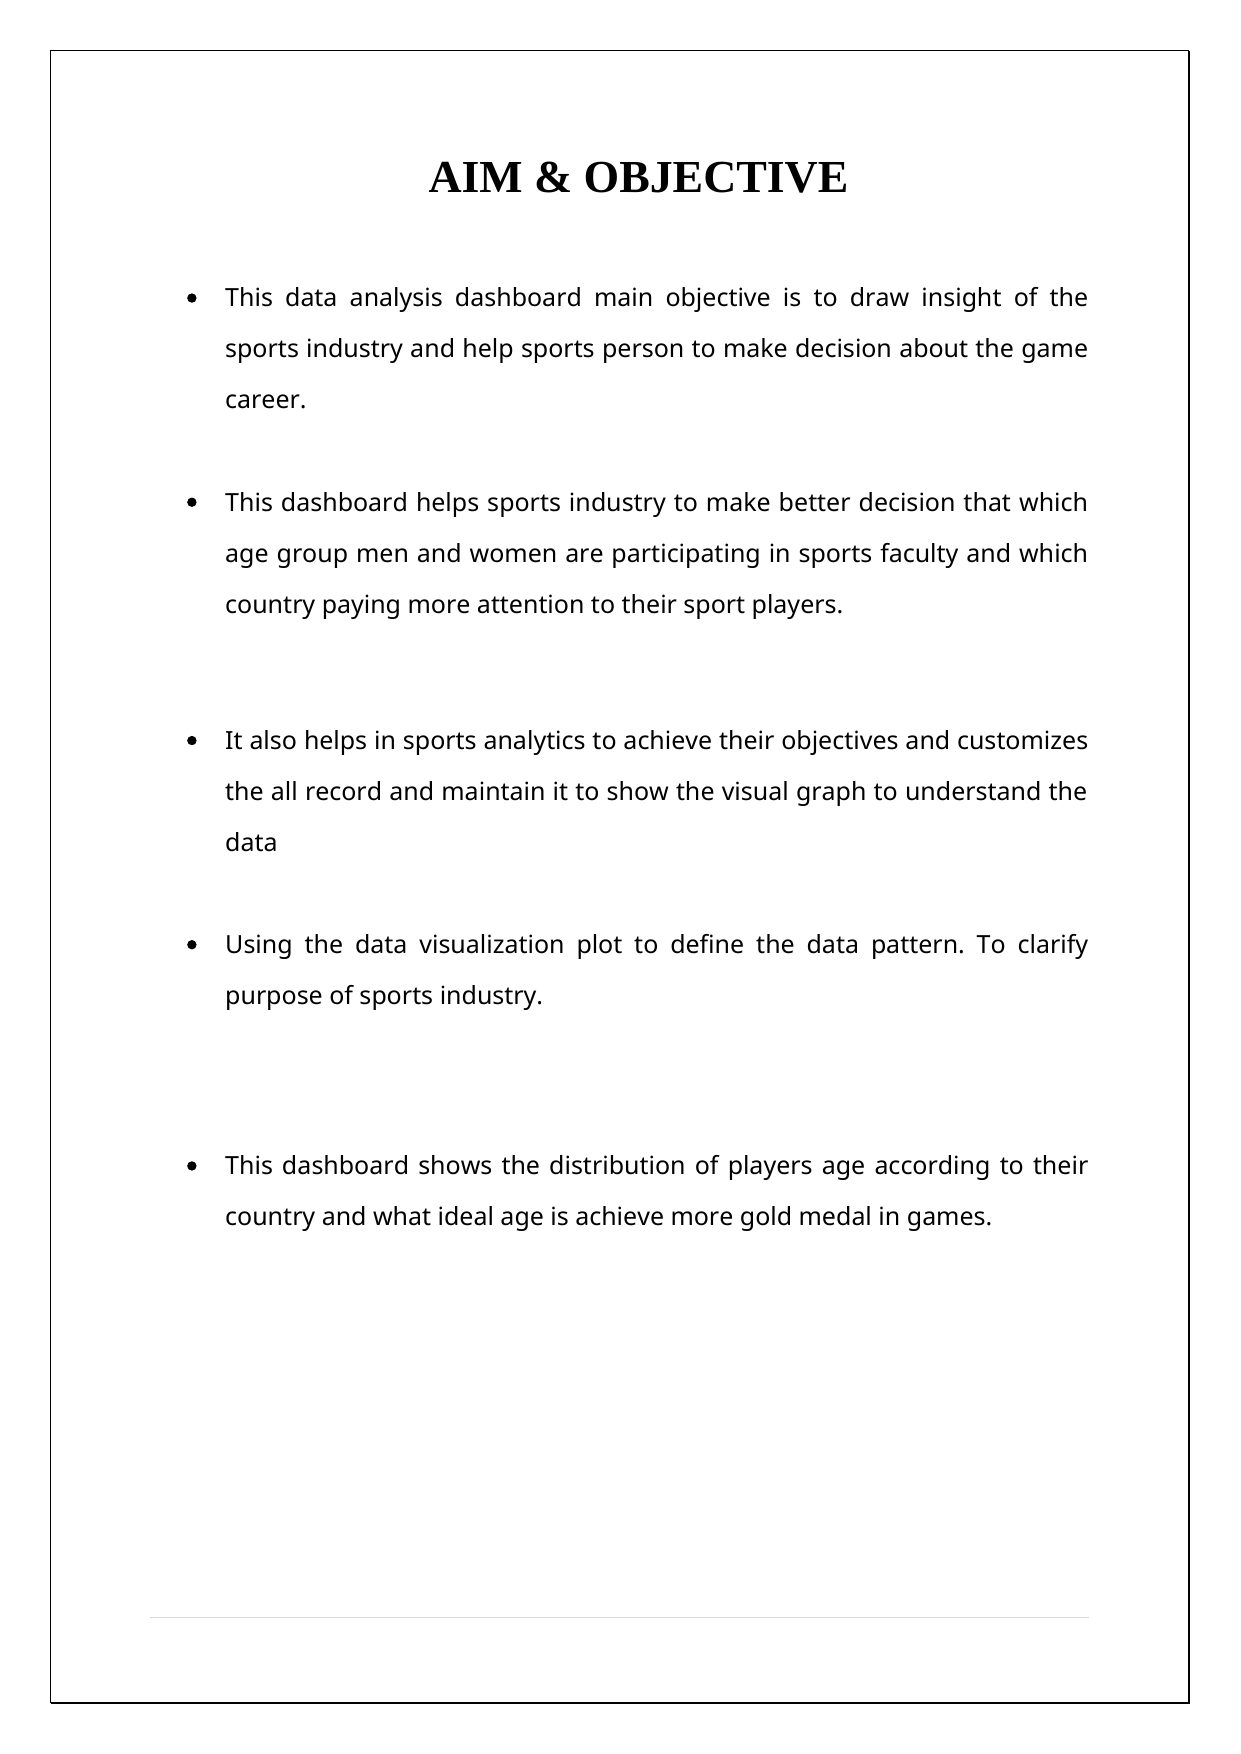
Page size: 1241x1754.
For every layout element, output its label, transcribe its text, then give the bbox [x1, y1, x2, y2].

text AIM & OBJECTIVE [187, 150, 1089, 203]
list This dashboard helps sports industry to make better decision that which age group men and women are participating in sports faculty and which country paying more attention to their sport players. [187, 484, 1089, 620]
list It also helps in sports analytics to achieve their objectives and customizes the all record and maintain it to show the visual graph to understand the data [187, 722, 1089, 859]
list Using the data visualization plot to define the data pattern. To clarify purpose of sports industry. [187, 927, 1089, 1012]
list This dashboard shows the distribution of players age according to their country and what ideal age is achieve more gold medal in games. [187, 1148, 1089, 1233]
list This data analysis dashboard main objective is to draw insight of the sports industry and help sports person to make decision about the game career. [187, 280, 1089, 416]
